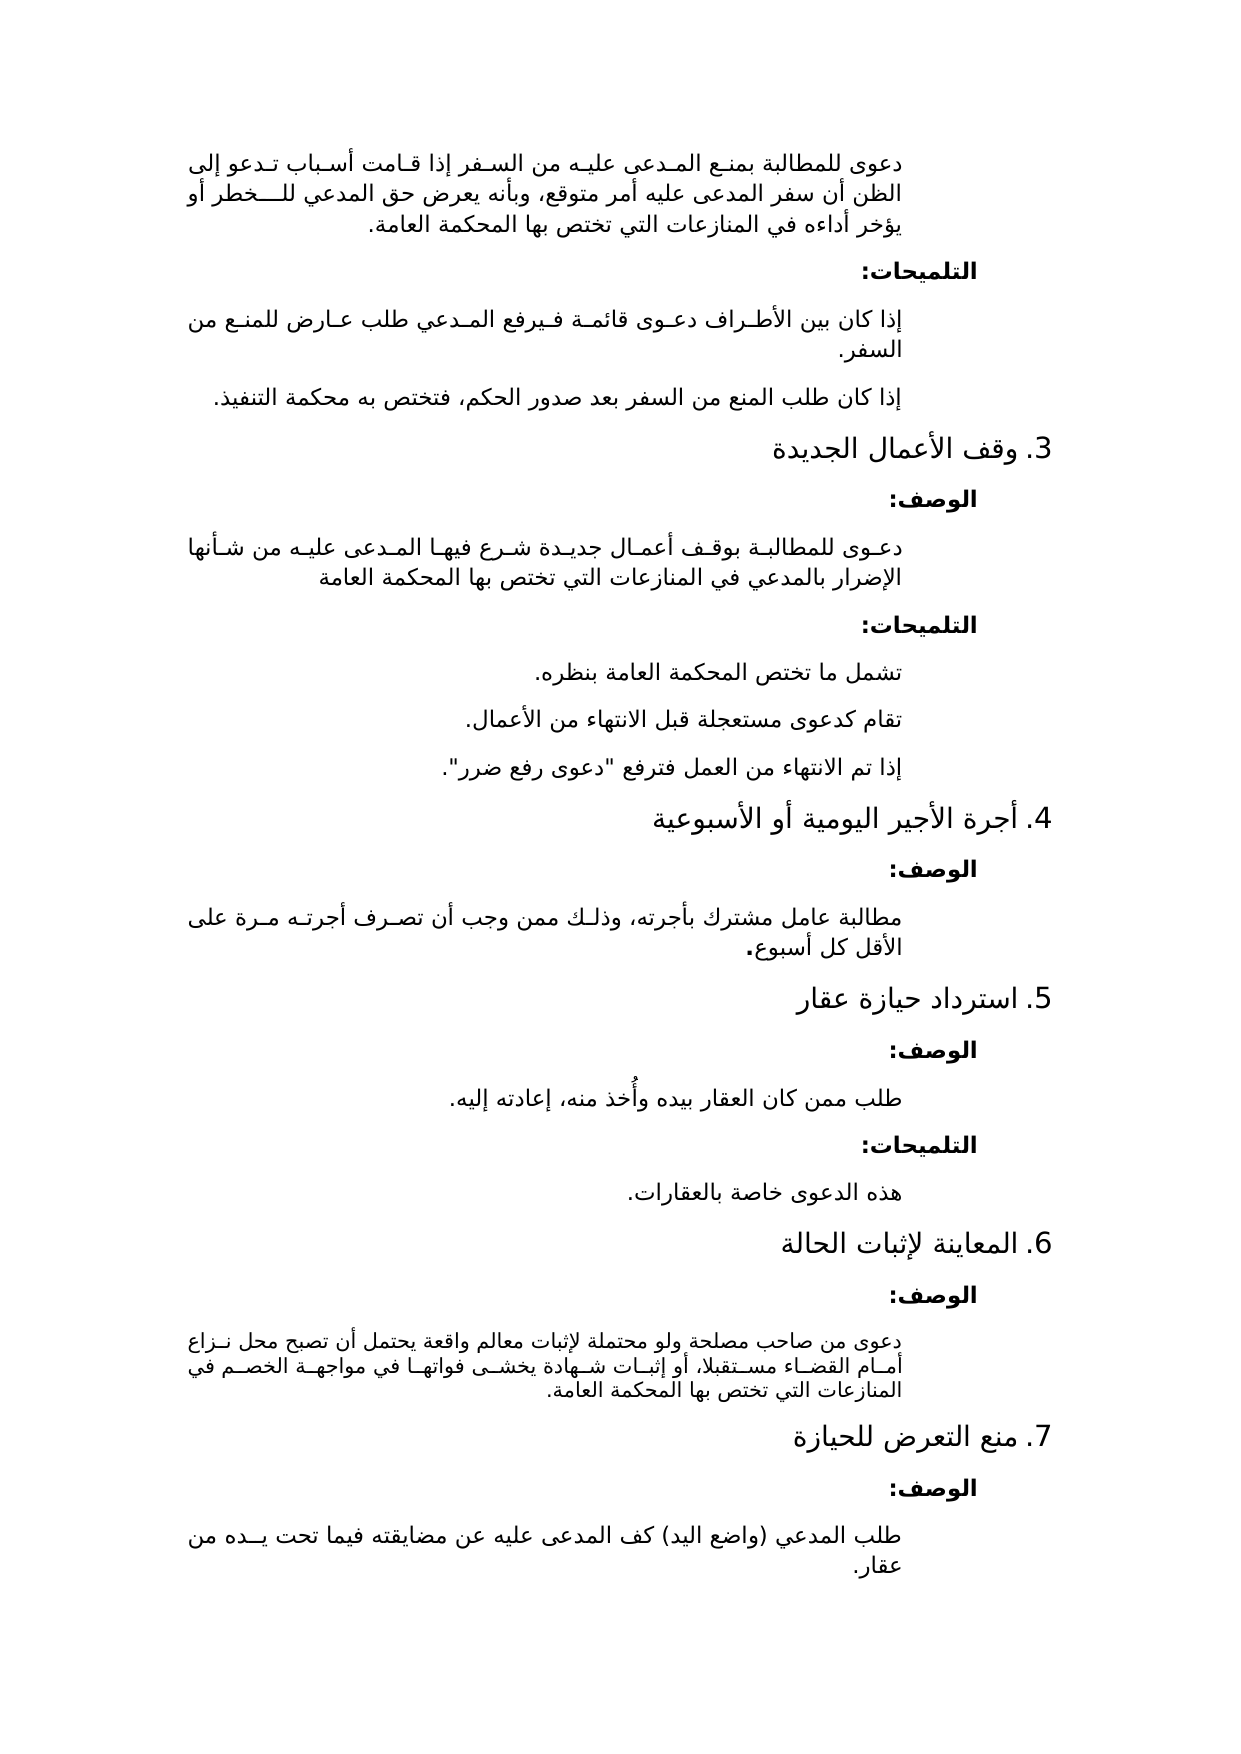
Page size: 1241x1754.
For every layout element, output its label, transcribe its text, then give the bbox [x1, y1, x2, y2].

text الوصف: [187, 857, 978, 883]
text الوصف: [187, 487, 978, 513]
text إذا تم الانتهاء من العمل فترفع "دعوى رفع ضرر". [187, 754, 903, 780]
text الوصف: [187, 1475, 978, 1501]
text 5. استرداد حيازة عقار [187, 982, 1053, 1016]
text التلميحات: [187, 1132, 978, 1159]
text دعوى للمطالبة بوقف أعمال جديدة شرع فيها المدعى عليه من شأنها الإضرار بالمدعي في المنازعات التي تختص بها المحكمة العامة [187, 534, 903, 591]
text هذه الدعوى خاصة بالعقارات. [187, 1179, 903, 1206]
text تقام كدعوى مستعجلة قبل الانتهاء من الأعمال. [187, 706, 903, 733]
text التلميحات: [187, 612, 978, 638]
text دعوى من صاحب مصلحة ولو محتملة لإثبات معالم واقعة يحتمل أن تصبح محل نزاع أمام القضاء مستقبلا، أو إثبات شهادة يخشى فواتها في مواجهة الخصم في المنازعات التي تختص بها المحكمة العامة. [187, 1329, 903, 1402]
text 6. المعاينة لإثبات الحالة [187, 1227, 1053, 1261]
text الوصف: [187, 1037, 978, 1064]
text 7. منع التعرض للحيازة [187, 1419, 1053, 1453]
text تشمل ما تختص المحكمة العامة بنظره. [187, 659, 903, 686]
text 3. وقف الأعمال الجديدة [187, 431, 1053, 465]
text الوصف: [187, 1282, 978, 1309]
text طلب المدعي (واضع اليد) كف المدعى عليه عن مضايقته فيما تحت يده من عقار. [187, 1522, 903, 1579]
text دعوى للمطالبة بمنع المدعى عليه من السفر إذا قامت أسباب تدعو إلى الظن أن سفر المدعى عليه أمر متوقع، وبأنه يعرض حق المدعي للــخطر أو يؤخر أداءه في المنازعات التي تختص بها المحكمة العامة. [187, 150, 903, 238]
text إذا كان بين الأطراف دعوى قائمة فيرفع المدعي طلب عارض للمنع من السفر. [187, 306, 903, 363]
text التلميحات: [187, 258, 978, 285]
text إذا كان طلب المنع من السفر بعد صدور الحكم، فتختص به محكمة التنفيذ. [187, 384, 903, 410]
text 4. أجرة الأجير اليومية أو الأسبوعية [187, 801, 1053, 835]
text طلب ممن كان العقار بيده وأُخذ منه، إعادته إليه. [187, 1085, 903, 1111]
text مطالبة عامل مشترك بأجرته، وذلك ممن وجب أن تصرف أجرته مرة على الأقل كل أسبوع. [187, 904, 903, 961]
